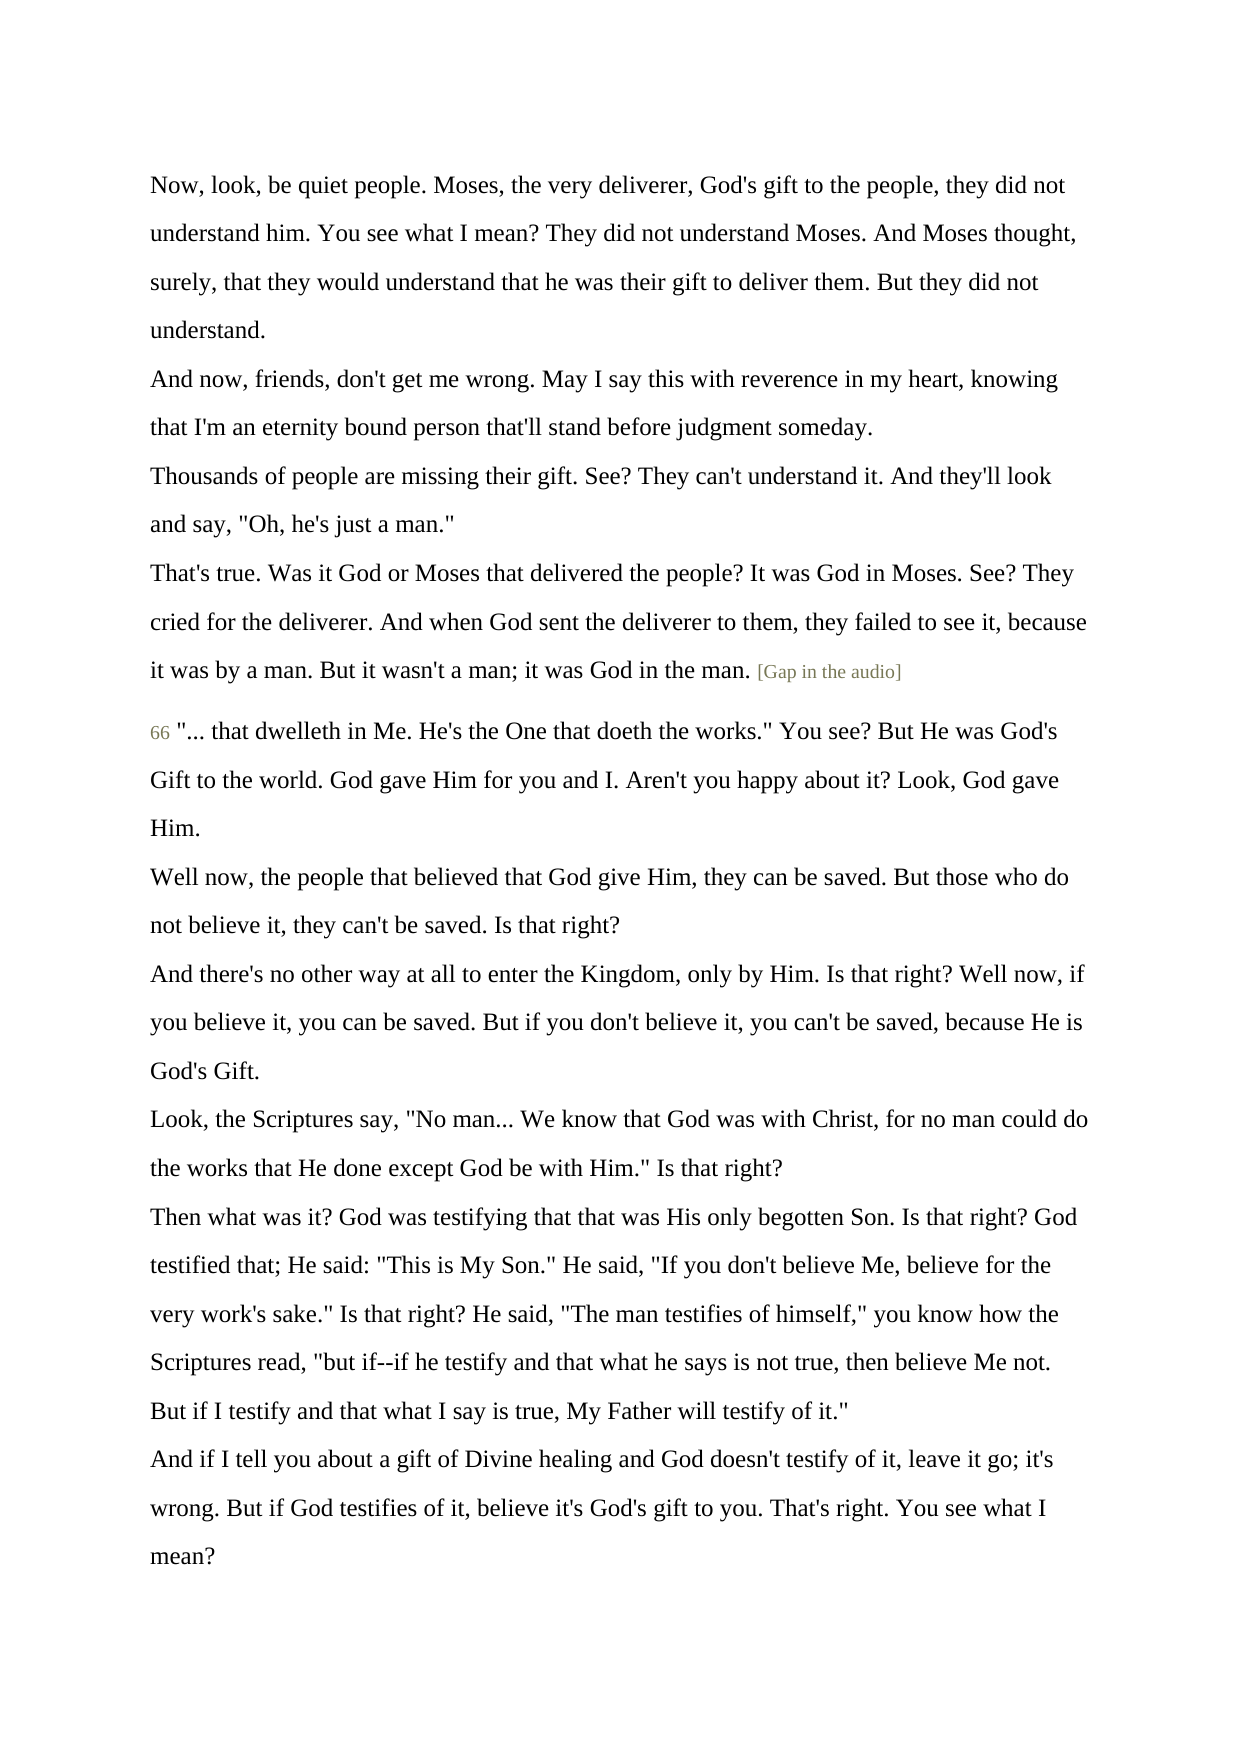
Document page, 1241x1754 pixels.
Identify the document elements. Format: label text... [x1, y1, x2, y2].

text 66 "... that dwelleth in Me. He's the One that doeth the works." You see? But He was God's Gift to the world. God gave Him for you and I. Aren't you happy about it? Look, God gave Him. Well now, the people that believed that God give Him, they can be saved. But those who do not believe it, they can't be saved. Is that right? And there's no other way at all to enter the Kingdom, only by Him. Is that right? Well now, if you believe it, you can be saved. But if you don't believe it, you can't be saved, because He is God's Gift. Look, the Scriptures say, "No man... We know that God was with Christ, for no man could do the works that He done except God be with Him." Is that right? Then what was it? God was testifying that that was His only begotten Son. Is that right? God testified that; He said: "This is My Son." He said, "If you don't believe Me, believe for the very work's sake." Is that right? He said, "The man testifies of himself," you know how the Scriptures read, "but if--if he testify and that what he says is not true, then believe Me not. But if I testify and that what I say is true, My Father will testify of it." And if I tell you about a gift of Divine healing and God doesn't testify of it, leave it go; it's wrong. But if God testifies of it, believe it's God's gift to you. That's right. You see what I mean? [150, 696, 1090, 1570]
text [150, 150, 1090, 684]
